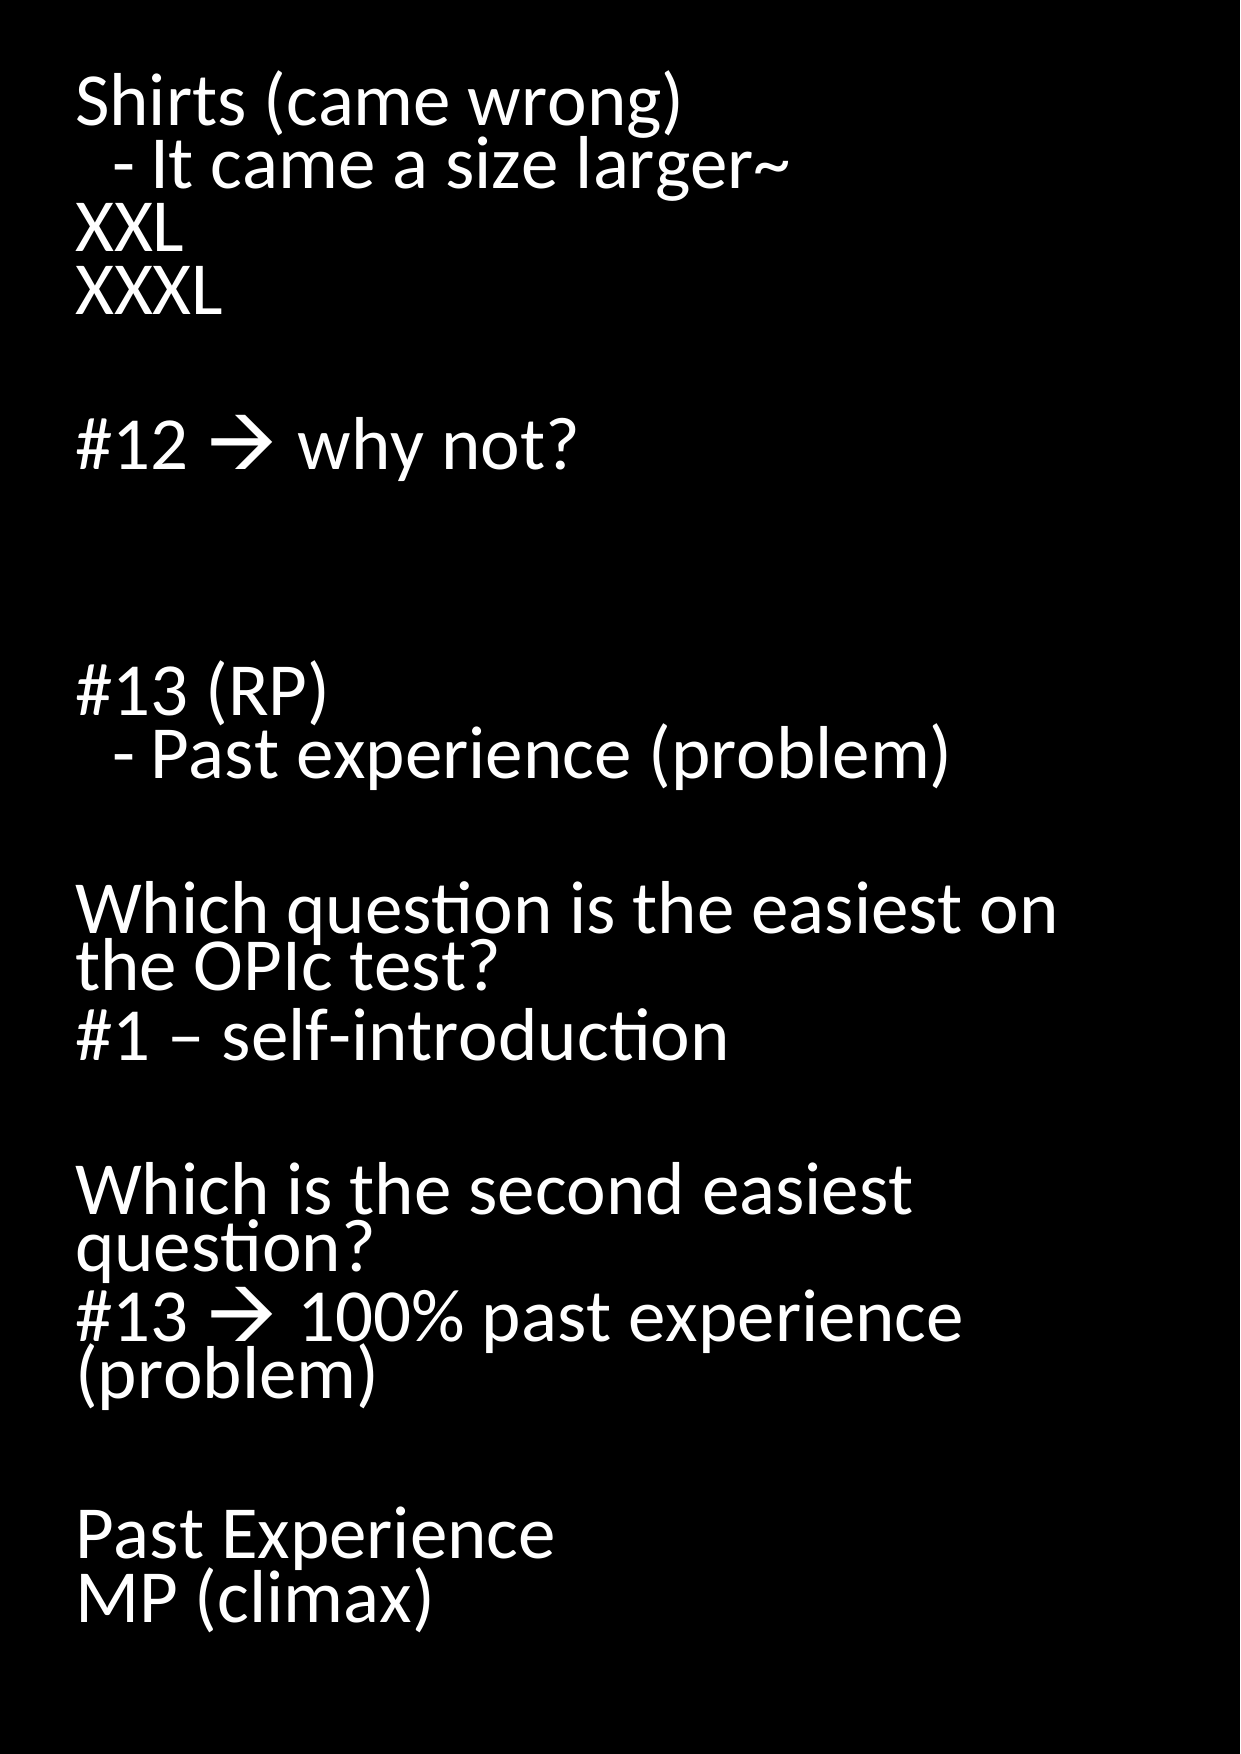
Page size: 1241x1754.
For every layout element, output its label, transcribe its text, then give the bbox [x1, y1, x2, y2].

text #12 why not? [75, 419, 1165, 482]
text #13 100% past experience (problem) [75, 1291, 1165, 1417]
text Which question is the easiest on the OPIc test? [75, 883, 1165, 1009]
text Which is the second easiest question? [75, 1164, 1165, 1291]
text MP (climax) [75, 1572, 1165, 1635]
text Past Experience [75, 1508, 1165, 1572]
text XXXL [75, 264, 1165, 327]
list Past experience (problem) [112, 728, 1165, 792]
text #13 (RP) [75, 665, 1165, 728]
text Shirts (came wrong) [75, 75, 1165, 138]
text #1 – self-introduction [75, 1009, 1165, 1073]
list It came a size larger~ [112, 138, 1165, 201]
text XXL [75, 201, 1165, 264]
